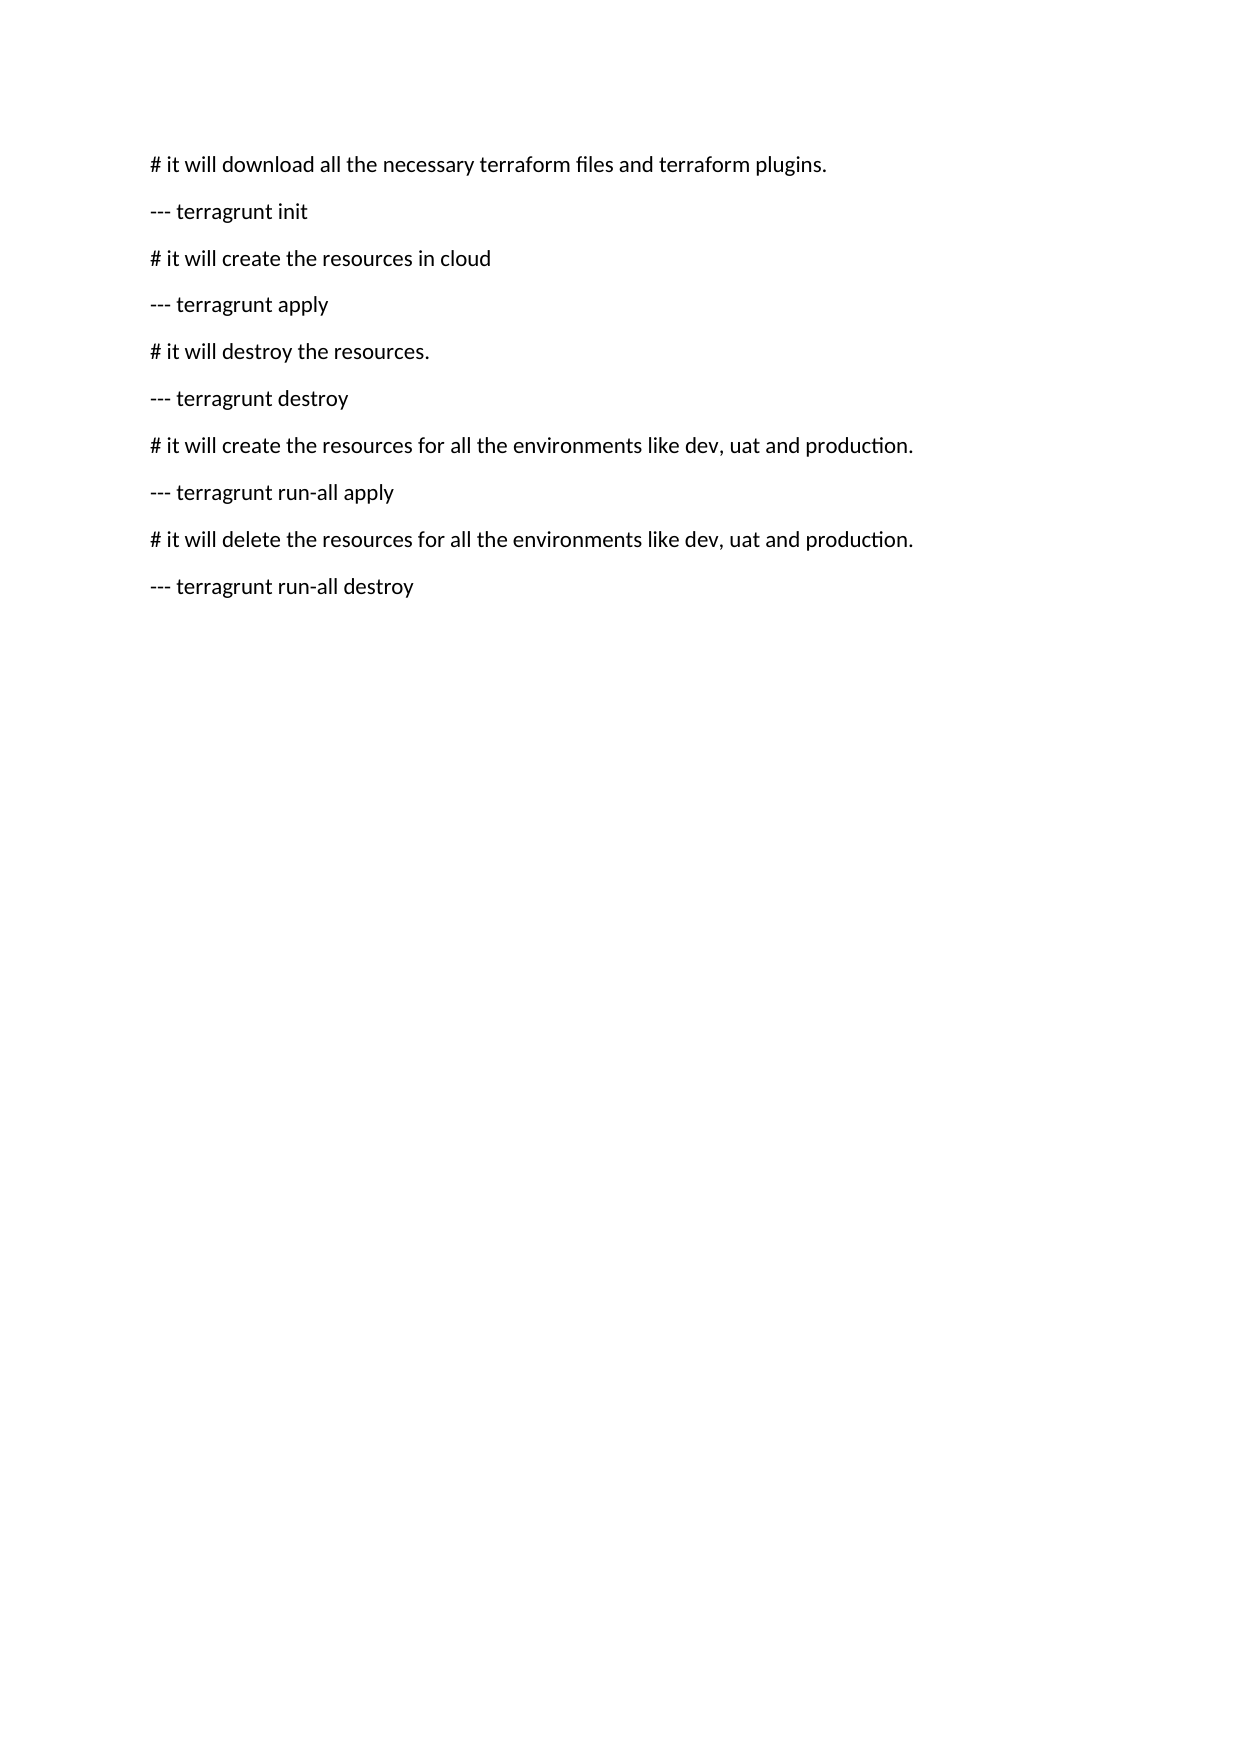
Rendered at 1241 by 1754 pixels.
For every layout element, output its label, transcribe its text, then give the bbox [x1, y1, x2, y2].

text --- terragrunt destroy [150, 384, 1090, 412]
text --- terragrunt apply [150, 291, 1090, 319]
text # it will download all the necessary terraform files and terraform plugins. [150, 150, 1090, 178]
text # it will delete the resources for all the environments like dev, uat and production. [150, 525, 1090, 553]
text --- terragrunt run-all apply [150, 478, 1090, 506]
text # it will destroy the resources. [150, 337, 1090, 366]
text --- terragrunt run-all destroy [150, 572, 1090, 600]
text # it will create the resources for all the environments like dev, uat and production. [150, 431, 1090, 459]
text --- terragrunt init [150, 197, 1090, 225]
text # it will create the resources in cloud [150, 244, 1090, 272]
